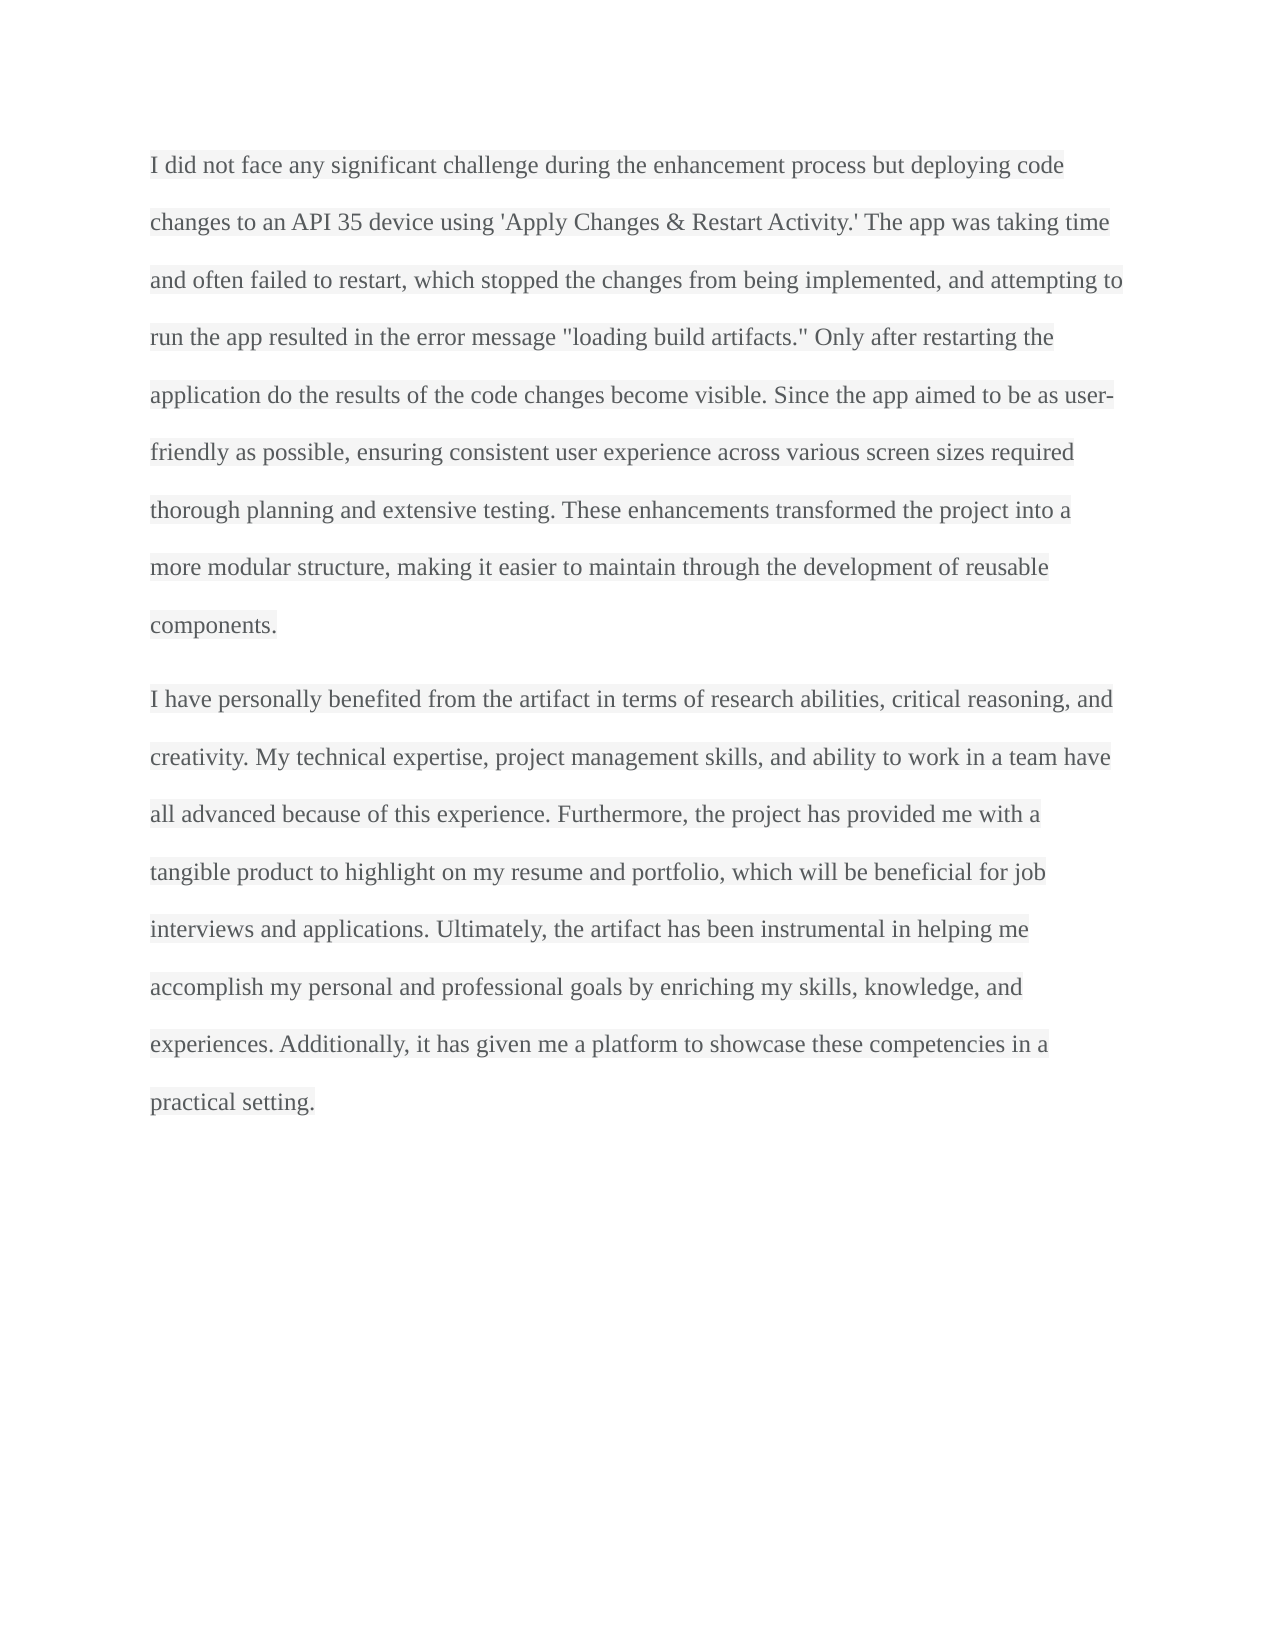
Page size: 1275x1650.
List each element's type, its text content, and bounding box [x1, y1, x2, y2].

text I have personally benefited from the artifact in terms of research abilities, critical reasoning, and creativity. My technical expertise, project management skills, and ability to work in a team have all advanced because of this experience. Furthermore, the project has provided me with a tangible product to highlight on my resume and portfolio, which will be beneficial for job interviews and applications. Ultimately, the artifact has been instrumental in helping me accomplish my personal and professional goals by enriching my skills, knowledge, and experiences. Additionally, it has given me a platform to showcase these competencies in a practical setting. [150, 684, 1125, 1115]
text I did not face any significant challenge during the enhancement process but deploying code changes to an API 35 device using 'Apply Changes & Restart Activity.' The app was taking time and often failed to restart, which stopped the changes from being implemented, and attempting to run the app resulted in the error message "loading build artifacts." Only after restarting the application do the results of the code changes become visible. Since the app aimed to be as user-friendly as possible, ensuring consistent user experience across various screen sizes required thorough planning and extensive testing. These enhancements transformed the project into a more modular structure, making it easier to maintain through the development of reusable components. [150, 150, 1125, 639]
